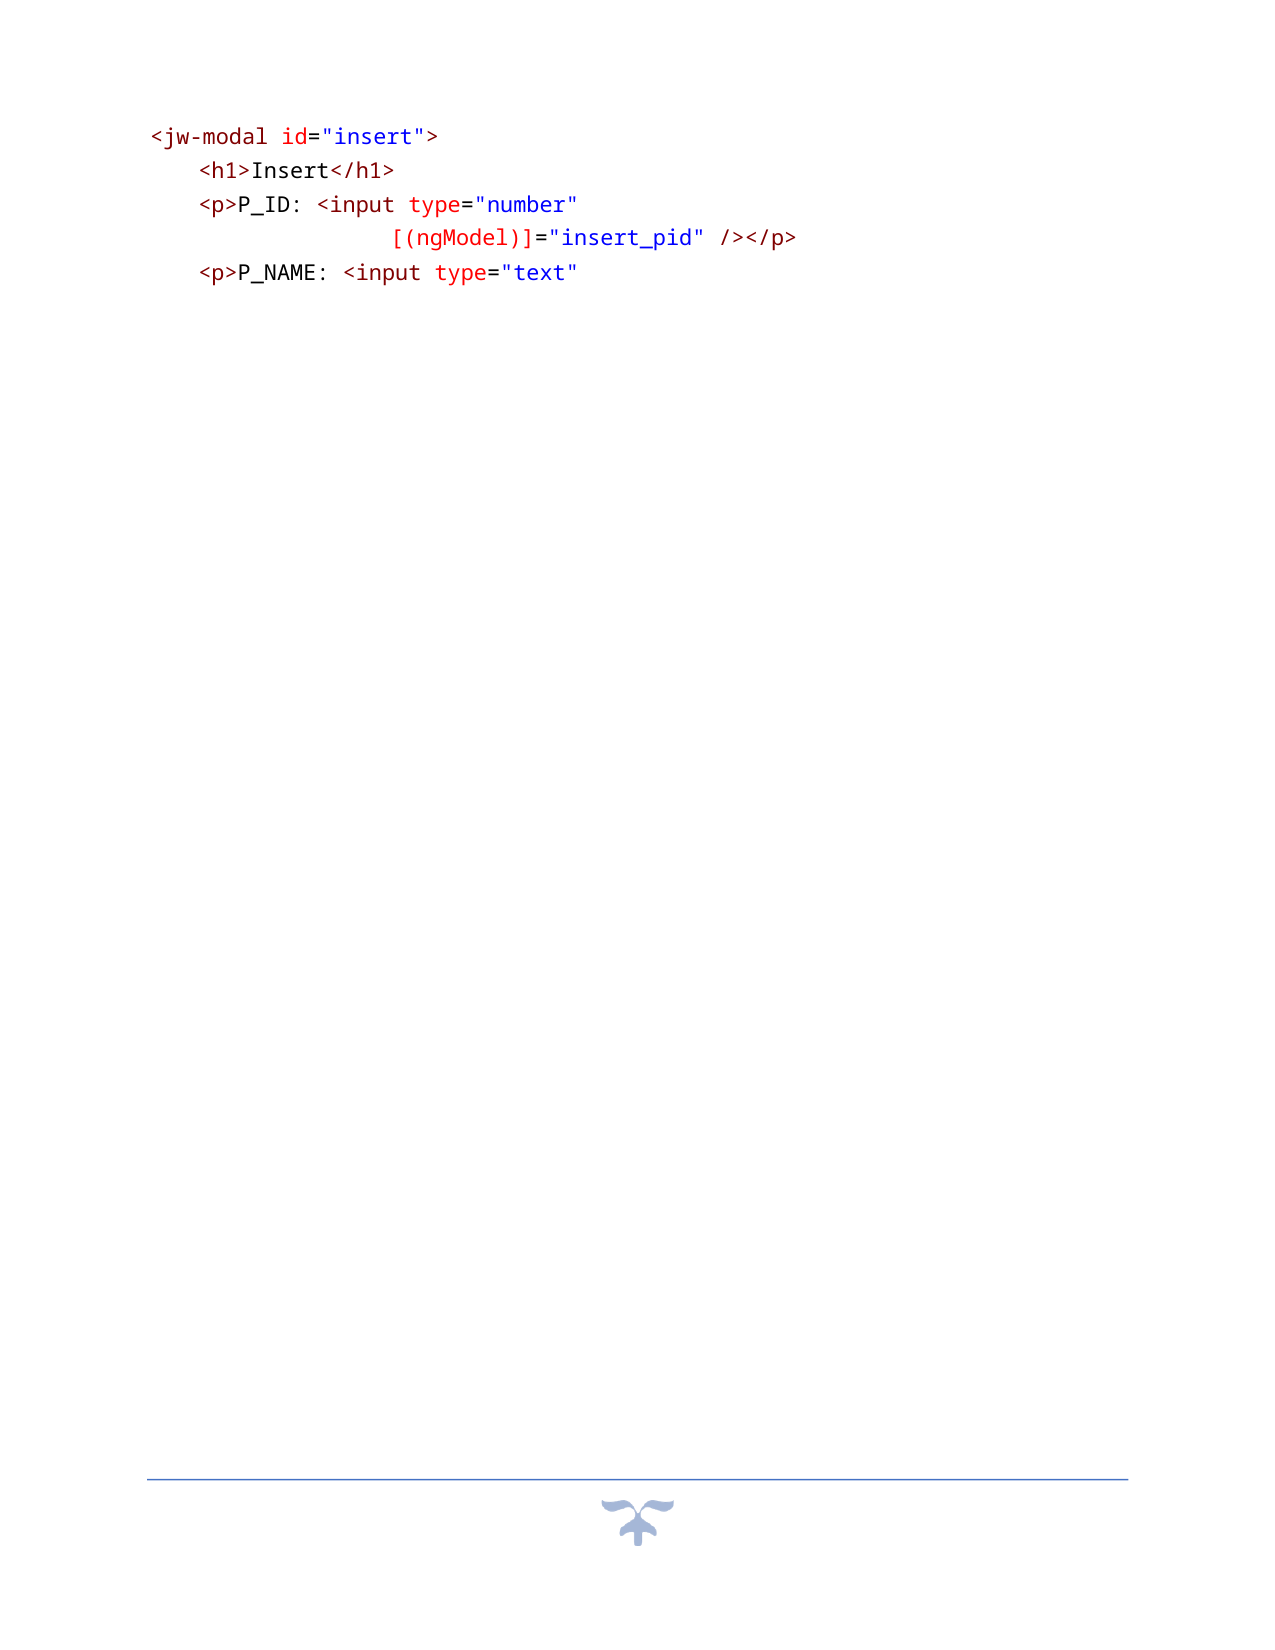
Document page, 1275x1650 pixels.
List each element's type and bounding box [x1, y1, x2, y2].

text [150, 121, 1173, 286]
picture [601, 1500, 674, 1546]
